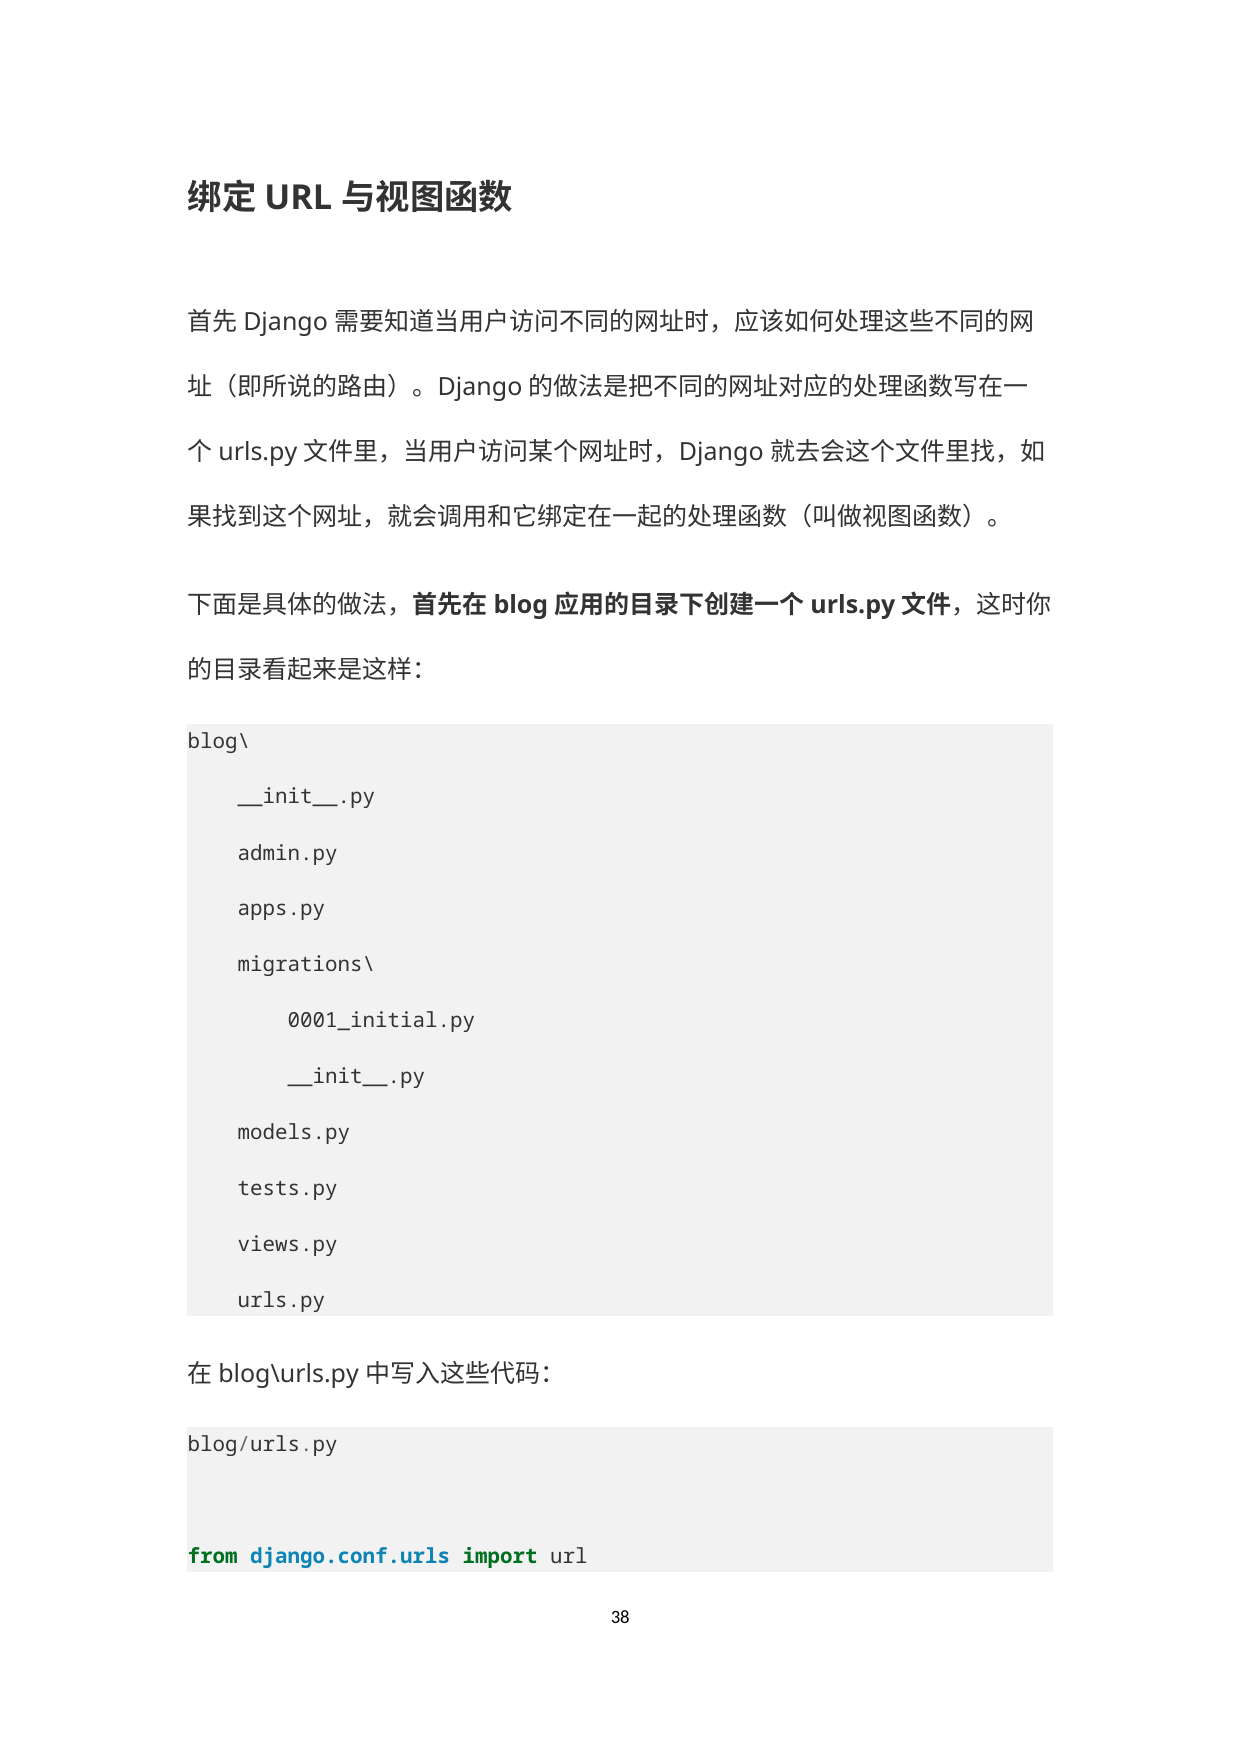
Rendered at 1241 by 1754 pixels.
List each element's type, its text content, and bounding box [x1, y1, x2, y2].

text 下面是具体的做法，首先在 blog 应用的目录下创建一个 urls.py 文件，这时你的目录看起来是这样： [187, 570, 1053, 700]
text __init__.py [187, 780, 1053, 812]
text blog/urls.py [187, 1427, 1053, 1460]
text tests.py [187, 1171, 1053, 1204]
text views.py [187, 1227, 1053, 1260]
text models.py [187, 1115, 1053, 1148]
text __init__.py [187, 1059, 1053, 1092]
text from django.conf.urls import url [187, 1539, 1053, 1572]
subtitle 绑定 URL 与视图函数 [187, 162, 1053, 227]
text blog\ [187, 724, 1053, 756]
text 0001_initial.py [187, 1003, 1053, 1036]
text urls.py [187, 1283, 1053, 1316]
text 首先 Django 需要知道当用户访问不同的网址时，应该如何处理这些不同的网址（即所说的路由）。Django 的做法是把不同的网址对应的处理函数写在一个 urls.py 文件里，当用户访问某个网址时，Django 就去会这个文件里找，如果找到这个网址，就会调用和它绑定在一起的处理函数（叫做视图函数）。 [187, 287, 1053, 547]
text admin.py [187, 836, 1053, 868]
text apps.py [187, 892, 1053, 924]
text 在 blog\urls.py 中写入这些代码： [187, 1339, 1053, 1404]
text migrations\ [187, 947, 1053, 980]
